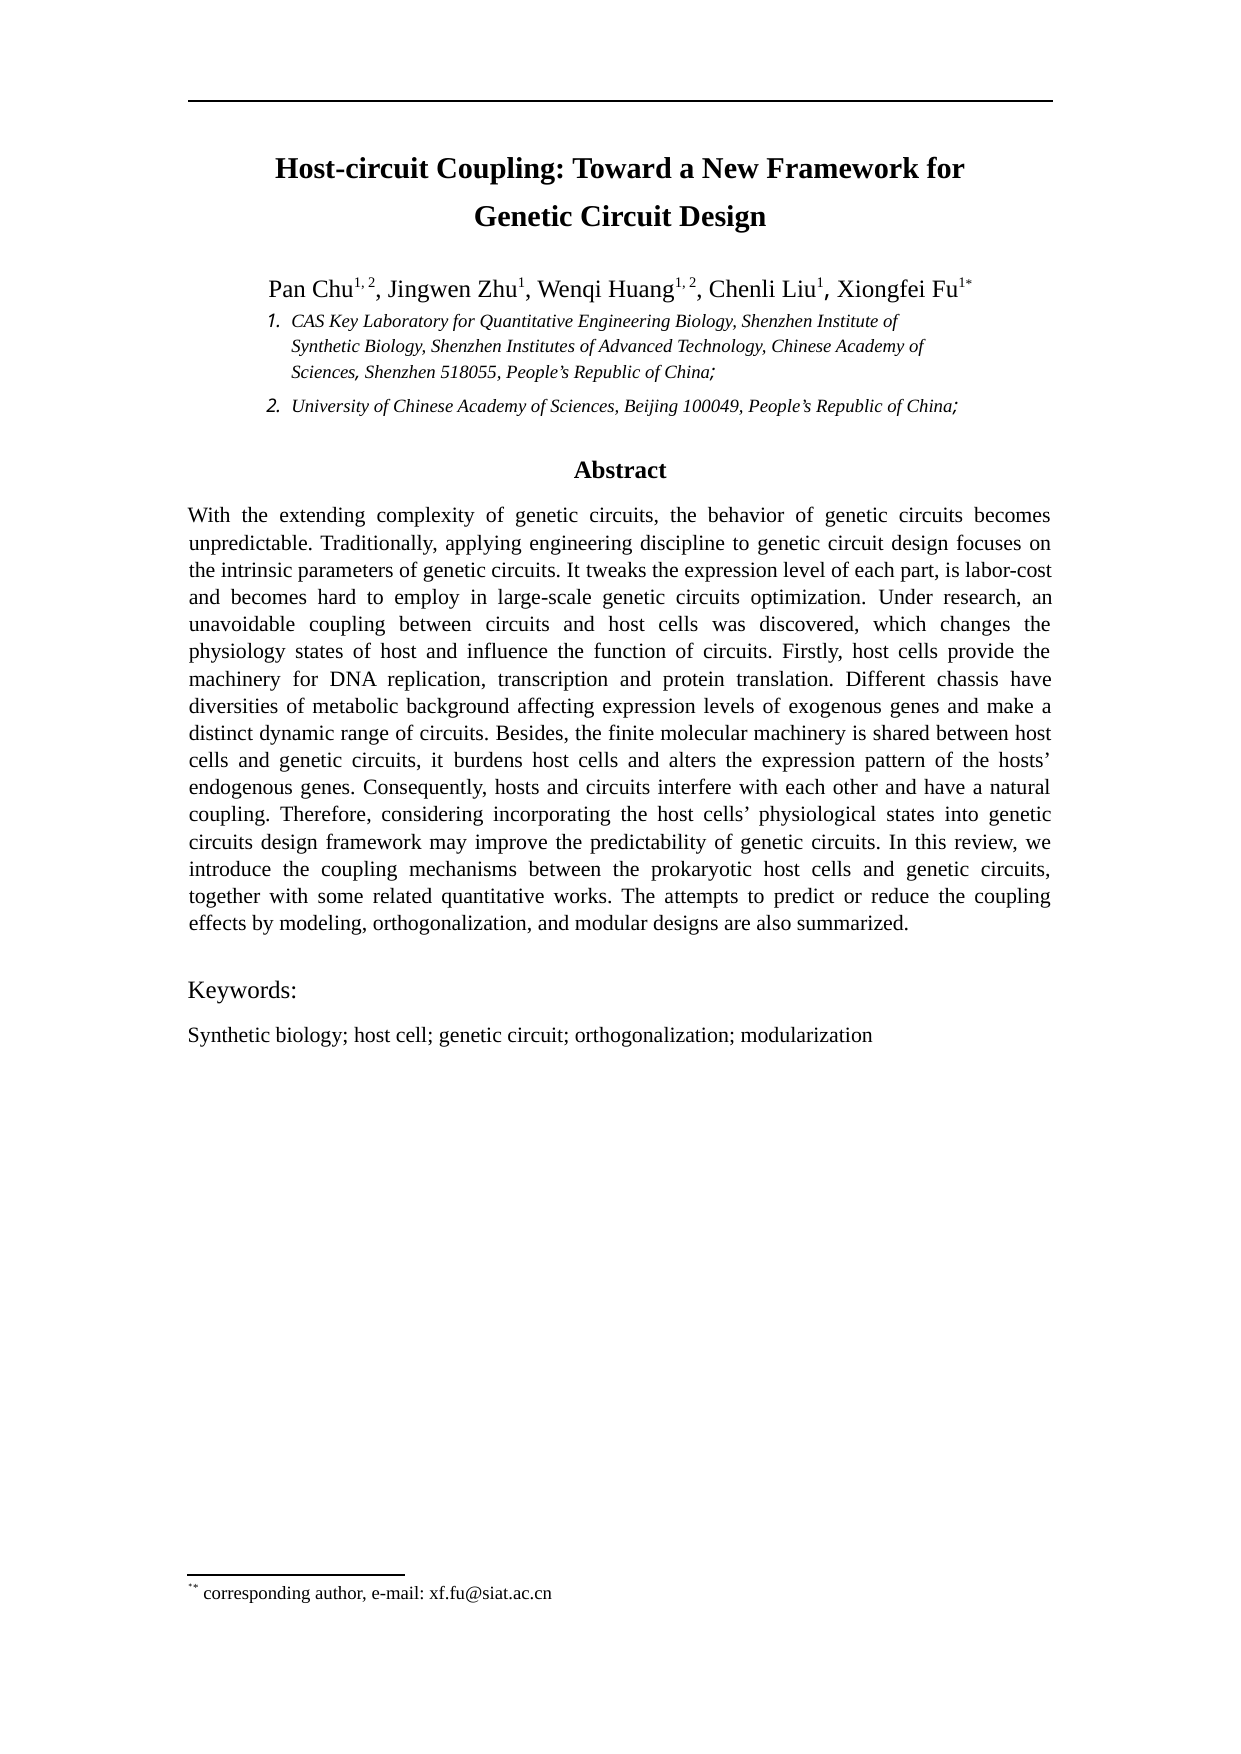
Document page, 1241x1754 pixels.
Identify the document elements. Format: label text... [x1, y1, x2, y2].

list University of Chinese Academy of Sciences, Beijing 100049, People’s Republic of China; [266, 392, 970, 418]
text Synthetic biology; host cell; genetic circuit; orthogonalization; modularization [187, 1022, 1053, 1047]
text With the extending complexity of genetic circuits, the behavior of genetic circuits becomes unpredictable. Traditionally, applying engineering discipline to genetic circuit design focuses on the intrinsic parameters of genetic circuits. It tweaks the expression level of each part, is labor-cost and becomes hard to employ in large-scale genetic circuits optimization. Under research, an unavoidable coupling between circuits and host cells was discovered, which changes the physiology states of host and influence the function of circuits. Firstly, host cells provide the machinery for DNA replication, transcription and protein translation. Different chassis have diversities of metabolic background affecting expression levels of exogenous genes and make a distinct dynamic range of circuits. Besides, the finite molecular machinery is shared between host cells and genetic circuits, it burdens host cells and alters the expression pattern of the hosts’ endogenous genes. Consequently, hosts and circuits interfere with each other and have a natural coupling. Therefore, considering incorporating the host cells’ physiological states into genetic circuits design framework may improve the predictability of genetic circuits. In this review, we introduce the coupling mechanisms between the prokaryotic host cells and genetic circuits, together with some related quantitative works. The attempts to predict or reduce the coupling effects by modeling, orthogonalization, and modular designs are also summarized. [187, 502, 1053, 935]
subtitle Abstract [187, 456, 1053, 484]
list CAS Key Laboratory for Quantitative Engineering Biology, Shenzhen Institute of Synthetic Biology, Shenzhen Institutes of Advanced Technology, Chinese Academy of Sciences, Shenzhen 518055, People’s Republic of China; [266, 307, 970, 384]
subtitle Keywords: [187, 975, 1053, 1003]
text Genetic Circuit Design [187, 198, 1053, 233]
text Pan Chu1, 2, Jingwen Zhu1, Wenqi Huang1, 2, Chenli Liu1, Xiongfei Fu1* [187, 271, 1052, 305]
text Host-circuit Coupling: Toward a New Framework for [187, 150, 1053, 185]
